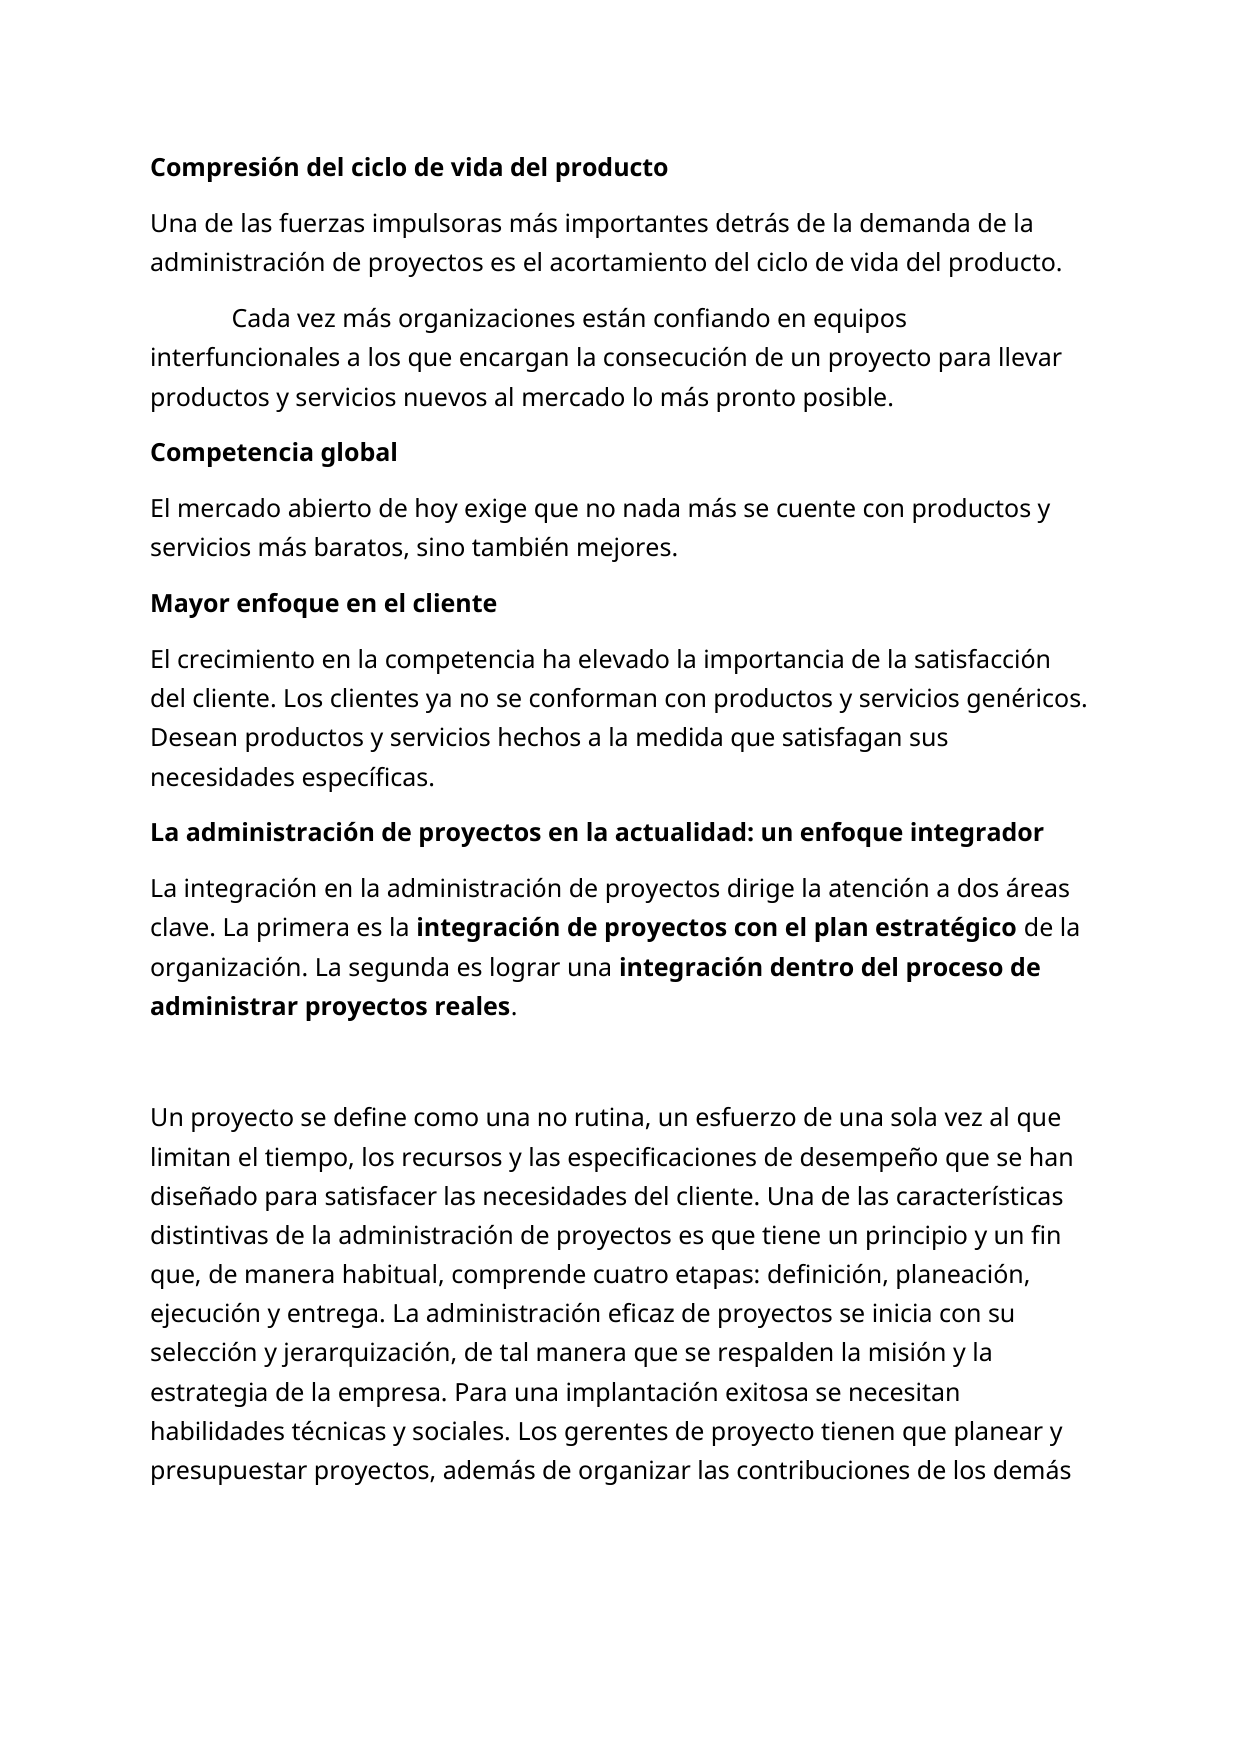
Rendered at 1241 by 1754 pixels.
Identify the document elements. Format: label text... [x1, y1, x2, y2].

text Una de las fuerzas impulsoras más importantes detrás de la demanda de la administración de proyectos es el acortamiento del ciclo de vida del producto. [150, 206, 1090, 279]
text Un proyecto se define como una no rutina, un esfuerzo de una sola vez al que limitan el tiempo, los recursos y las especificaciones de desempeño que se han diseñado para satisfacer las necesidades del cliente. Una de las características distintivas de la administración de proyectos es que tiene un principio y un fin que, de manera habitual, comprende cuatro etapas: definición, planeación, ejecución y entrega. La administración eficaz de proyectos se inicia con su selección y jerarquización, de tal manera que se respalden la misión y la estrategia de la empresa. Para una implantación exitosa se necesitan habilidades técnicas y sociales. Los gerentes de proyecto tienen que planear y presupuestar proyectos, además de organizar las contribuciones de los demás [150, 1100, 1090, 1487]
text El crecimiento en la competencia ha elevado la importancia de la satisfacción del cliente. Los clientes ya no se conforman con productos y servicios genéricos. Desean productos y servicios hechos a la medida que satisfagan sus necesidades específicas. [150, 642, 1090, 793]
text El mercado abierto de hoy exige que no nada más se cuente con productos y servicios más baratos, sino también mejores. [150, 491, 1090, 564]
text Cada vez más organizaciones están confiando en equipos interfuncionales a los que encargan la consecución de un proyecto para llevar productos y servicios nuevos al mercado lo más pronto posible. [150, 301, 1090, 413]
text La administración de proyectos en la actualidad: un enfoque integrador [150, 815, 1090, 849]
text Compresión del ciclo de vida del producto [150, 150, 1090, 184]
text Competencia global [150, 435, 1090, 469]
text Mayor enfoque en el cliente [150, 586, 1090, 620]
text La integración en la administración de proyectos dirige la atención a dos áreas clave. La primera es la integración de proyectos con el plan estratégico de la organización. La segunda es lograr una integración dentro del proceso de administrar proyectos reales. [150, 871, 1090, 1022]
